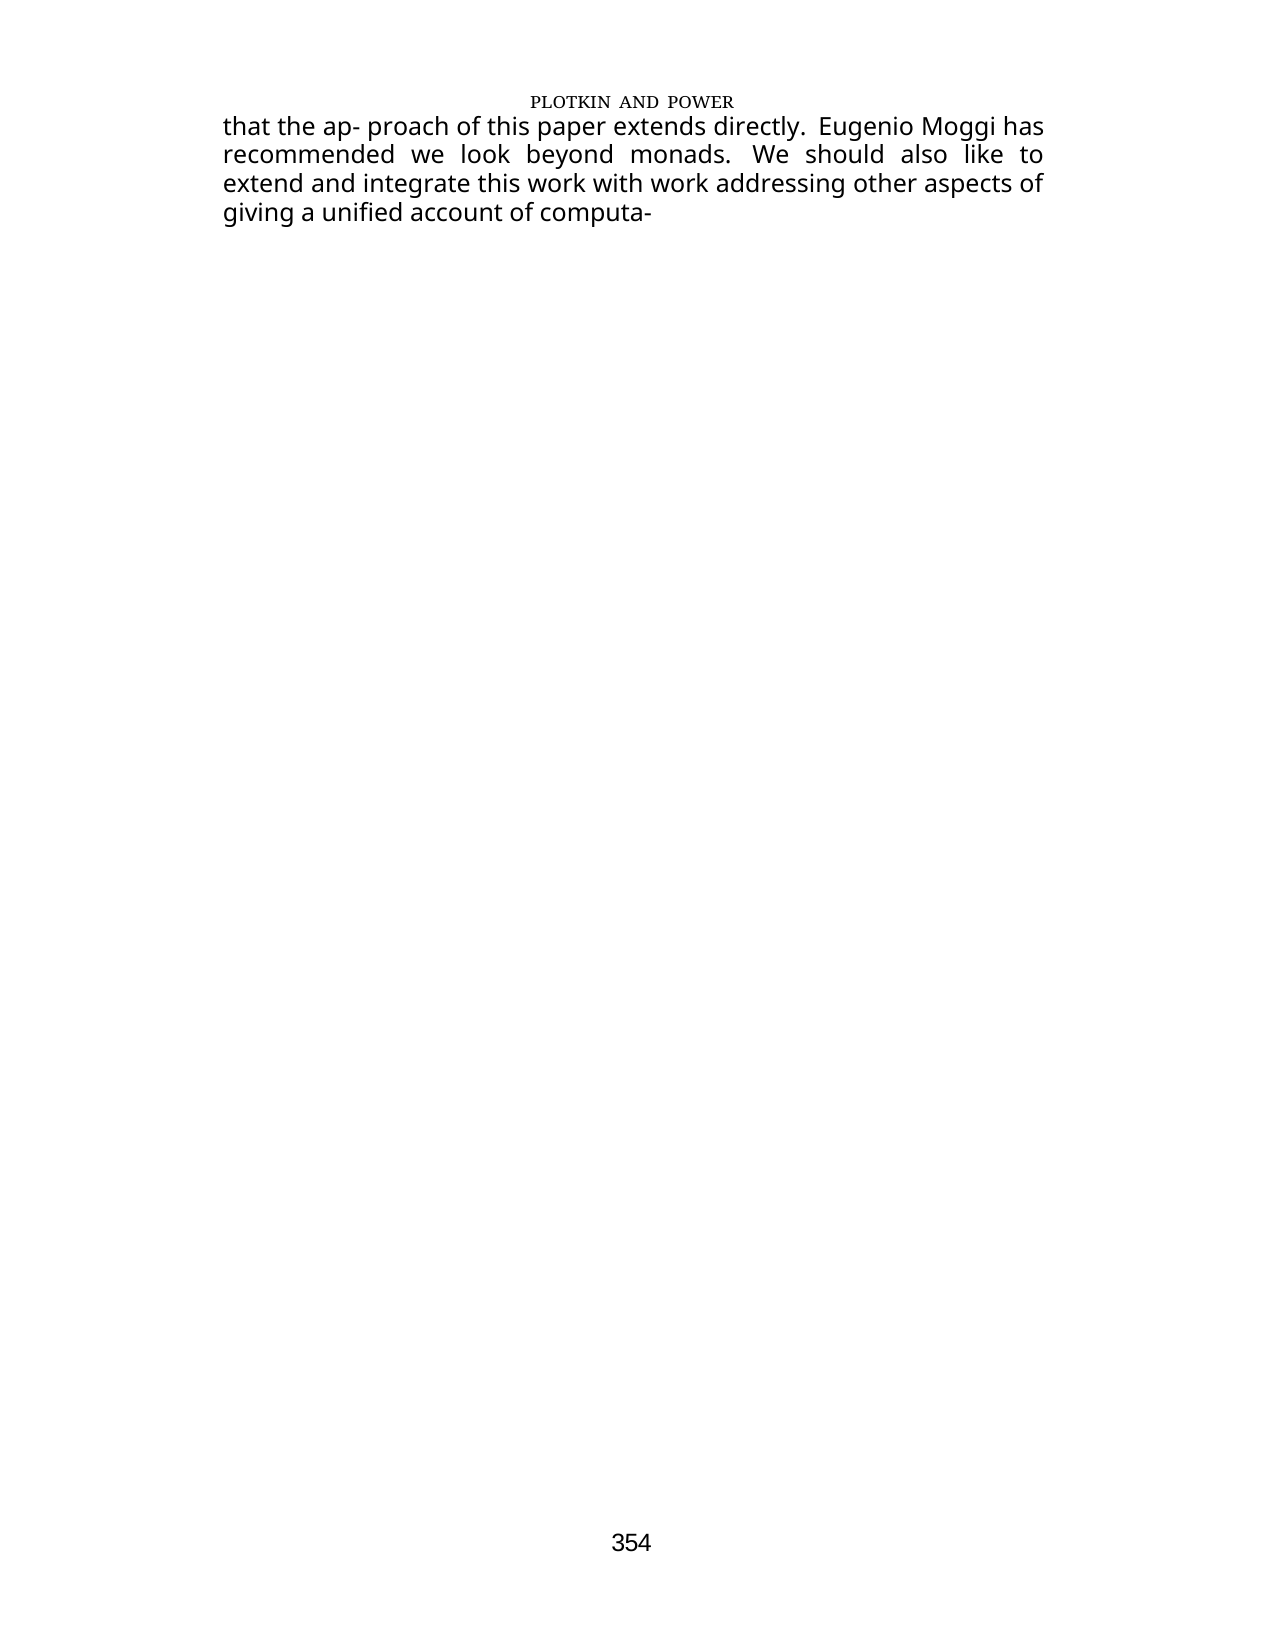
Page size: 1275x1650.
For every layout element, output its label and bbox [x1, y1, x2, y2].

text [223, 112, 1044, 228]
